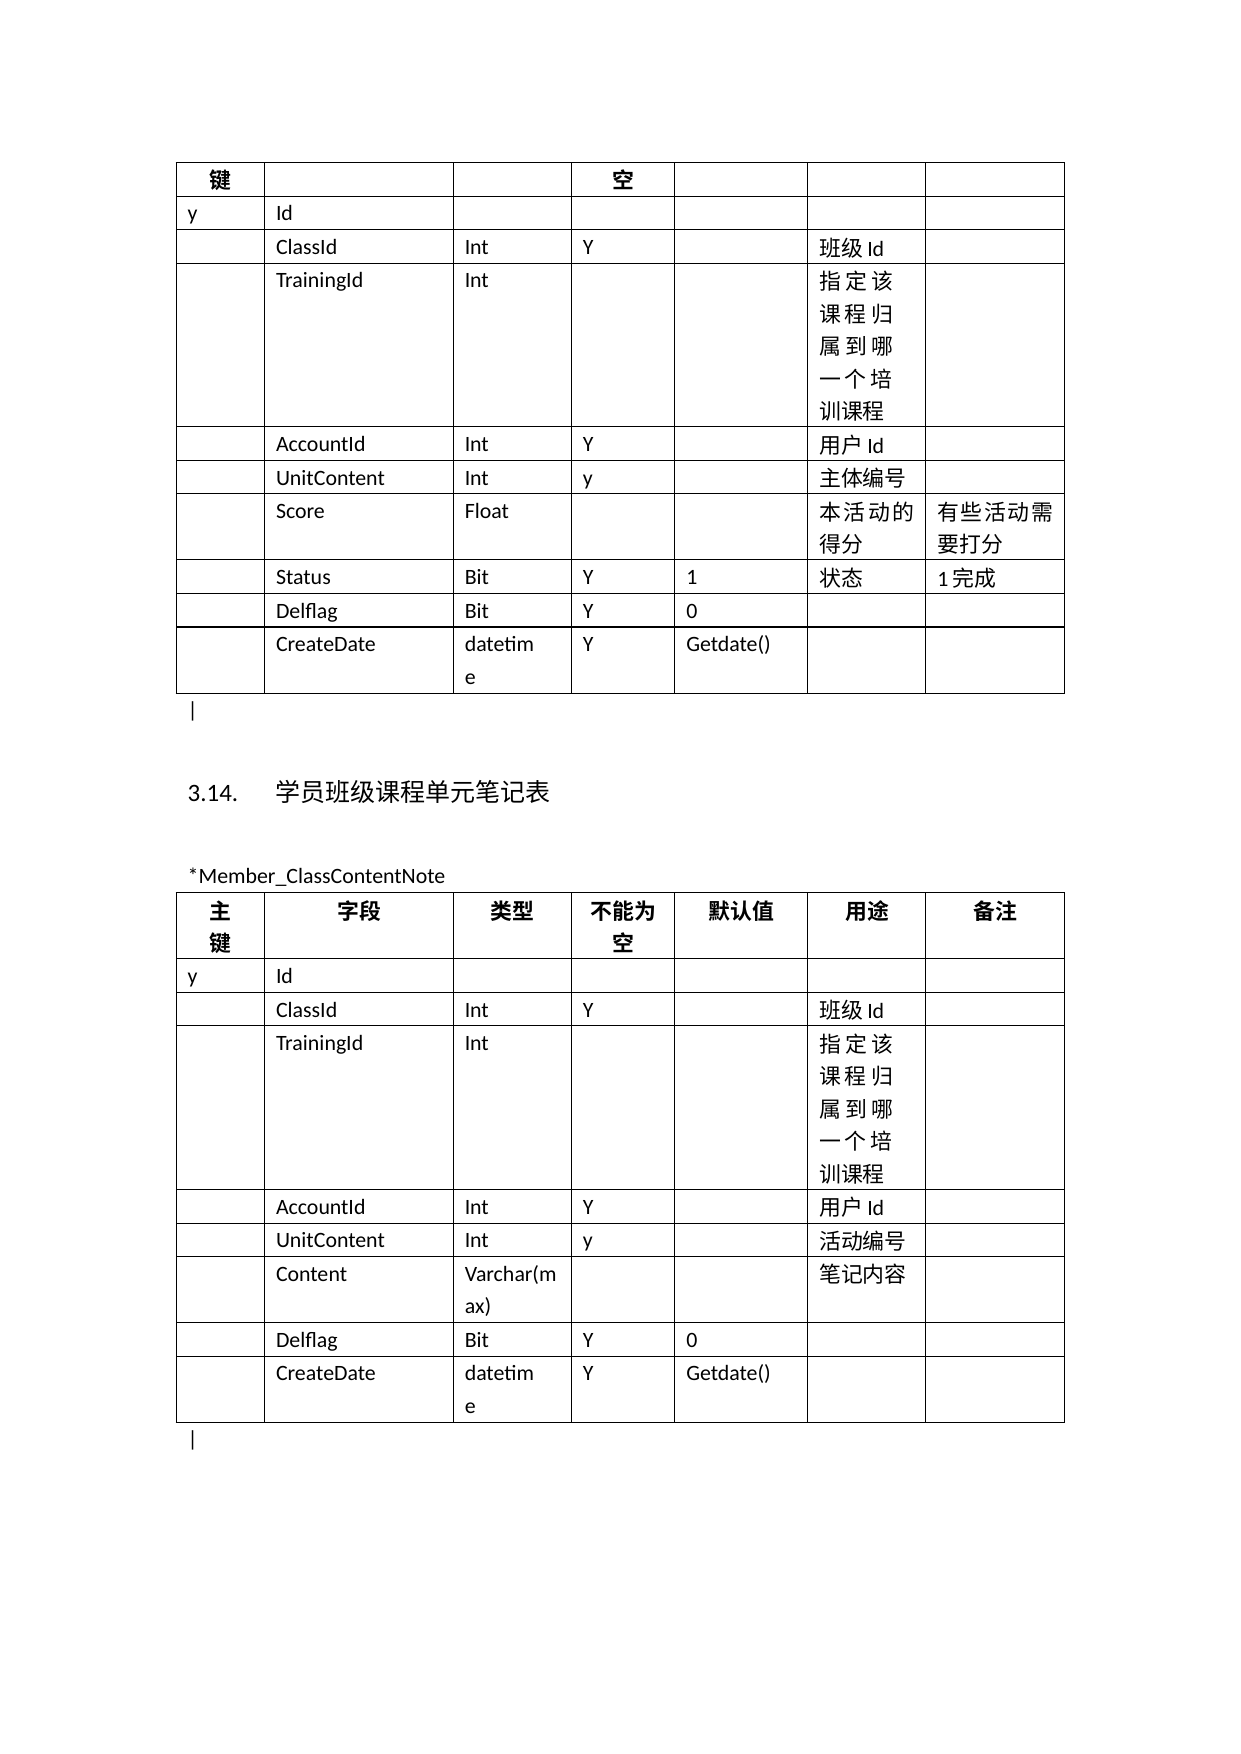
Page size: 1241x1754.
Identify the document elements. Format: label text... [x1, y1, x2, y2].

table_cell [675, 1224, 807, 1256]
table_cell Int [454, 461, 571, 493]
table_cell [177, 594, 264, 626]
table_cell 状态 [808, 560, 925, 593]
table_cell [675, 1026, 807, 1189]
table_cell Delflag [265, 594, 453, 626]
table_cell 指定该课程归属到哪一个培训课程 [808, 264, 925, 426]
table_cell [177, 1026, 264, 1189]
table_cell 0 [675, 594, 807, 626]
table_cell [926, 1224, 1064, 1256]
table_cell 班级Id [808, 230, 925, 263]
table_cell 笔记内容 [808, 1257, 925, 1322]
table_cell datetime [454, 1357, 571, 1422]
table_cell [177, 230, 264, 263]
table_header 字段 [265, 893, 453, 958]
table_cell Bit [454, 560, 571, 593]
table_cell datetime [454, 628, 571, 692]
table_cell ClassId [265, 230, 453, 263]
table_cell Bit [454, 594, 571, 626]
table_cell 班级Id [808, 993, 925, 1025]
table_cell [177, 461, 264, 493]
table_cell [926, 959, 1064, 992]
table_cell [675, 494, 807, 559]
table_cell [926, 461, 1064, 493]
table_header 主键 [177, 163, 264, 196]
table_cell [454, 959, 571, 992]
table_cell Int [454, 1190, 571, 1222]
table_cell [926, 264, 1064, 426]
table_cell TrainingId [265, 1026, 453, 1189]
table_cell [808, 197, 925, 229]
table_cell Y [572, 993, 674, 1025]
table_cell 0 [675, 1323, 807, 1356]
table_cell [675, 264, 807, 426]
table_cell Y [572, 1323, 674, 1356]
table_cell 主体编号 [808, 461, 925, 493]
table_cell Int [454, 427, 571, 460]
table_cell [675, 230, 807, 263]
table_cell Y [572, 1357, 674, 1422]
table_cell 1 [675, 560, 807, 593]
table_header 主键 [177, 893, 264, 958]
text | [187, 694, 1053, 726]
table_cell [675, 1257, 807, 1322]
table_cell Id [265, 197, 453, 229]
table_cell [808, 1323, 925, 1356]
table_cell [675, 197, 807, 229]
table_cell [926, 197, 1064, 229]
table_cell [177, 264, 264, 426]
table_cell Int [454, 1026, 571, 1189]
text 学员班级课程单元笔记表 [187, 758, 1053, 823]
table_cell [572, 1257, 674, 1322]
table_cell 1完成 [926, 560, 1064, 593]
table_cell [808, 594, 925, 626]
table_cell 用户Id [808, 427, 925, 460]
table_cell [808, 1357, 925, 1422]
table_cell UnitContent [265, 1224, 453, 1256]
table_cell [675, 1190, 807, 1222]
table_cell [926, 1026, 1064, 1189]
table_cell 用户Id [808, 1190, 925, 1222]
table_cell [926, 1257, 1064, 1322]
table_cell Id [265, 959, 453, 992]
table_cell TrainingId [265, 264, 453, 426]
table_cell [454, 197, 571, 229]
table_header 类型 [454, 893, 571, 958]
table_header 备注 [926, 893, 1064, 958]
table_cell 指定该课程归属到哪一个培训课程 [808, 1026, 925, 1189]
table_cell CreateDate [265, 628, 453, 692]
table_cell Int [454, 264, 571, 426]
table_cell [926, 993, 1064, 1025]
table_cell Float [454, 494, 571, 559]
table_cell Y [572, 594, 674, 626]
table_header 不能为空 [572, 163, 674, 196]
table_header 用途 [808, 163, 925, 196]
table_cell [572, 494, 674, 559]
table_cell [675, 427, 807, 460]
table_cell [177, 1357, 264, 1422]
table_header 不能为空 [572, 893, 674, 958]
table_cell [675, 461, 807, 493]
table_header 备注 [926, 163, 1064, 196]
table_cell [572, 1026, 674, 1189]
table_cell AccountId [265, 1190, 453, 1222]
table_cell [675, 959, 807, 992]
table_cell [926, 594, 1064, 626]
table_cell [177, 1190, 264, 1222]
table_cell [572, 959, 674, 992]
table_header 默认值 [675, 893, 807, 958]
table_cell y [572, 461, 674, 493]
table_cell Y [572, 1190, 674, 1222]
table_cell Y [572, 628, 674, 692]
table_cell Content [265, 1257, 453, 1322]
table_cell 有些活动需要打分 [926, 494, 1064, 559]
table_header 类型 [454, 163, 571, 196]
table_cell Y [572, 560, 674, 593]
table_cell [808, 628, 925, 692]
table_cell Y [572, 427, 674, 460]
table_header 字段 [265, 163, 453, 196]
table_cell [926, 230, 1064, 263]
table_cell Getdate() [675, 1357, 807, 1422]
table_cell [177, 494, 264, 559]
table_cell [926, 628, 1064, 692]
table_cell AccountId [265, 427, 453, 460]
table_cell [926, 427, 1064, 460]
table_cell Status [265, 560, 453, 593]
table_cell [177, 427, 264, 460]
table_cell 活动编号 [808, 1224, 925, 1256]
table_cell [926, 1357, 1064, 1422]
table_cell ClassId [265, 993, 453, 1025]
table_cell y [177, 959, 264, 992]
table_cell Varchar(max) [454, 1257, 571, 1322]
table_cell [177, 1257, 264, 1322]
table_cell Int [454, 230, 571, 263]
table_cell [675, 993, 807, 1025]
table_cell [572, 197, 674, 229]
table_cell [177, 1323, 264, 1356]
table_cell Bit [454, 1323, 571, 1356]
text | [187, 1423, 1053, 1455]
table_cell y [177, 197, 264, 229]
table_cell y [572, 1224, 674, 1256]
table_cell 本活动的得分 [808, 494, 925, 559]
table_header 默认值 [675, 163, 807, 196]
table_cell Score [265, 494, 453, 559]
table_cell [177, 628, 264, 692]
table_cell [177, 993, 264, 1025]
table_cell Int [454, 993, 571, 1025]
table_cell [926, 1190, 1064, 1222]
table_cell CreateDate [265, 1357, 453, 1422]
table_cell Int [454, 1224, 571, 1256]
table_cell Getdate() [675, 628, 807, 692]
table_header 用途 [808, 893, 925, 958]
table_cell [572, 264, 674, 426]
table_cell [808, 959, 925, 992]
text *Member_ClassContentNote [187, 860, 1053, 892]
table_cell UnitContent [265, 461, 453, 493]
table_cell Y [572, 230, 674, 263]
table_cell Delflag [265, 1323, 453, 1356]
table_cell [177, 1224, 264, 1256]
table_cell [926, 1323, 1064, 1356]
table_cell [177, 560, 264, 593]
